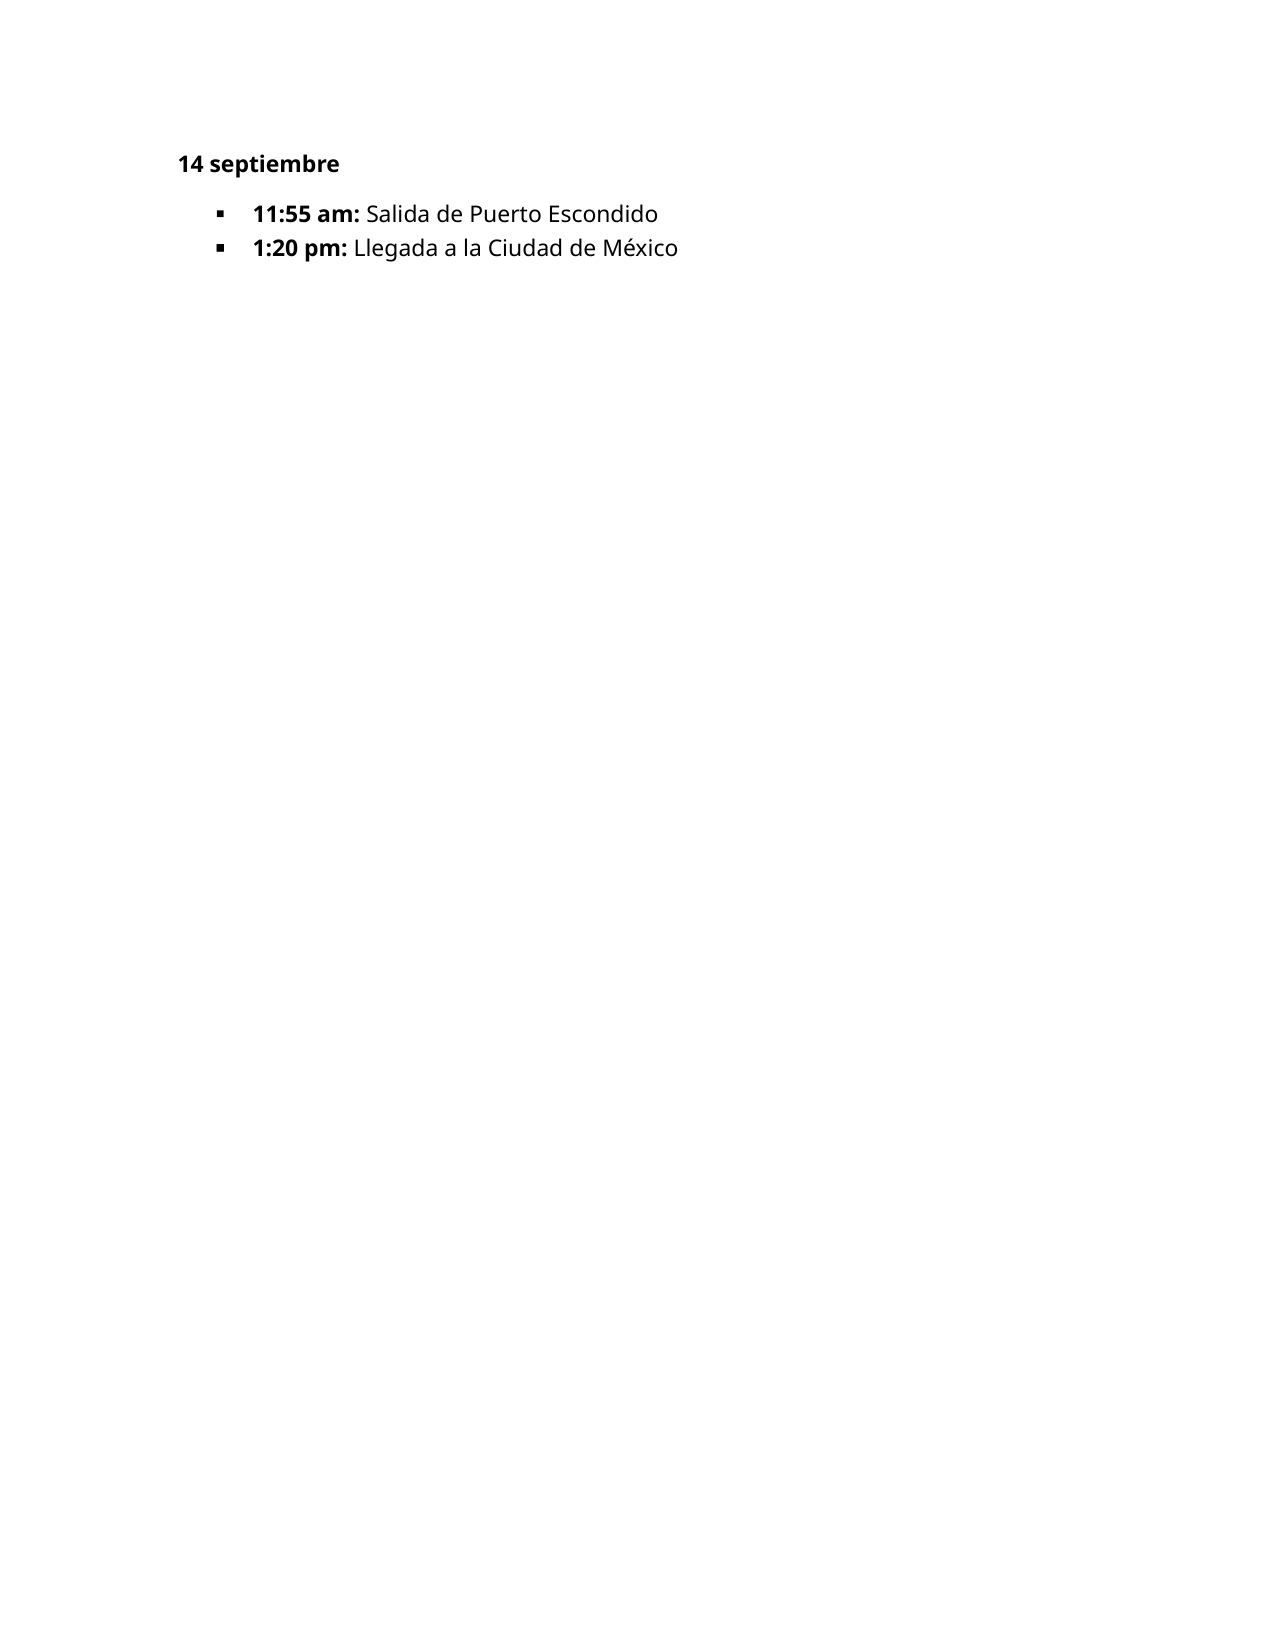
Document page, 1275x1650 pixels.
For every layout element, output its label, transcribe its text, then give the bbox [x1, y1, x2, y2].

list 11:55 am: Salida de Puerto Escondido [215, 198, 1098, 229]
list 1:20 pm: Llegada a la Ciudad de México [215, 232, 1098, 263]
text 14 septiembre [177, 148, 1098, 179]
